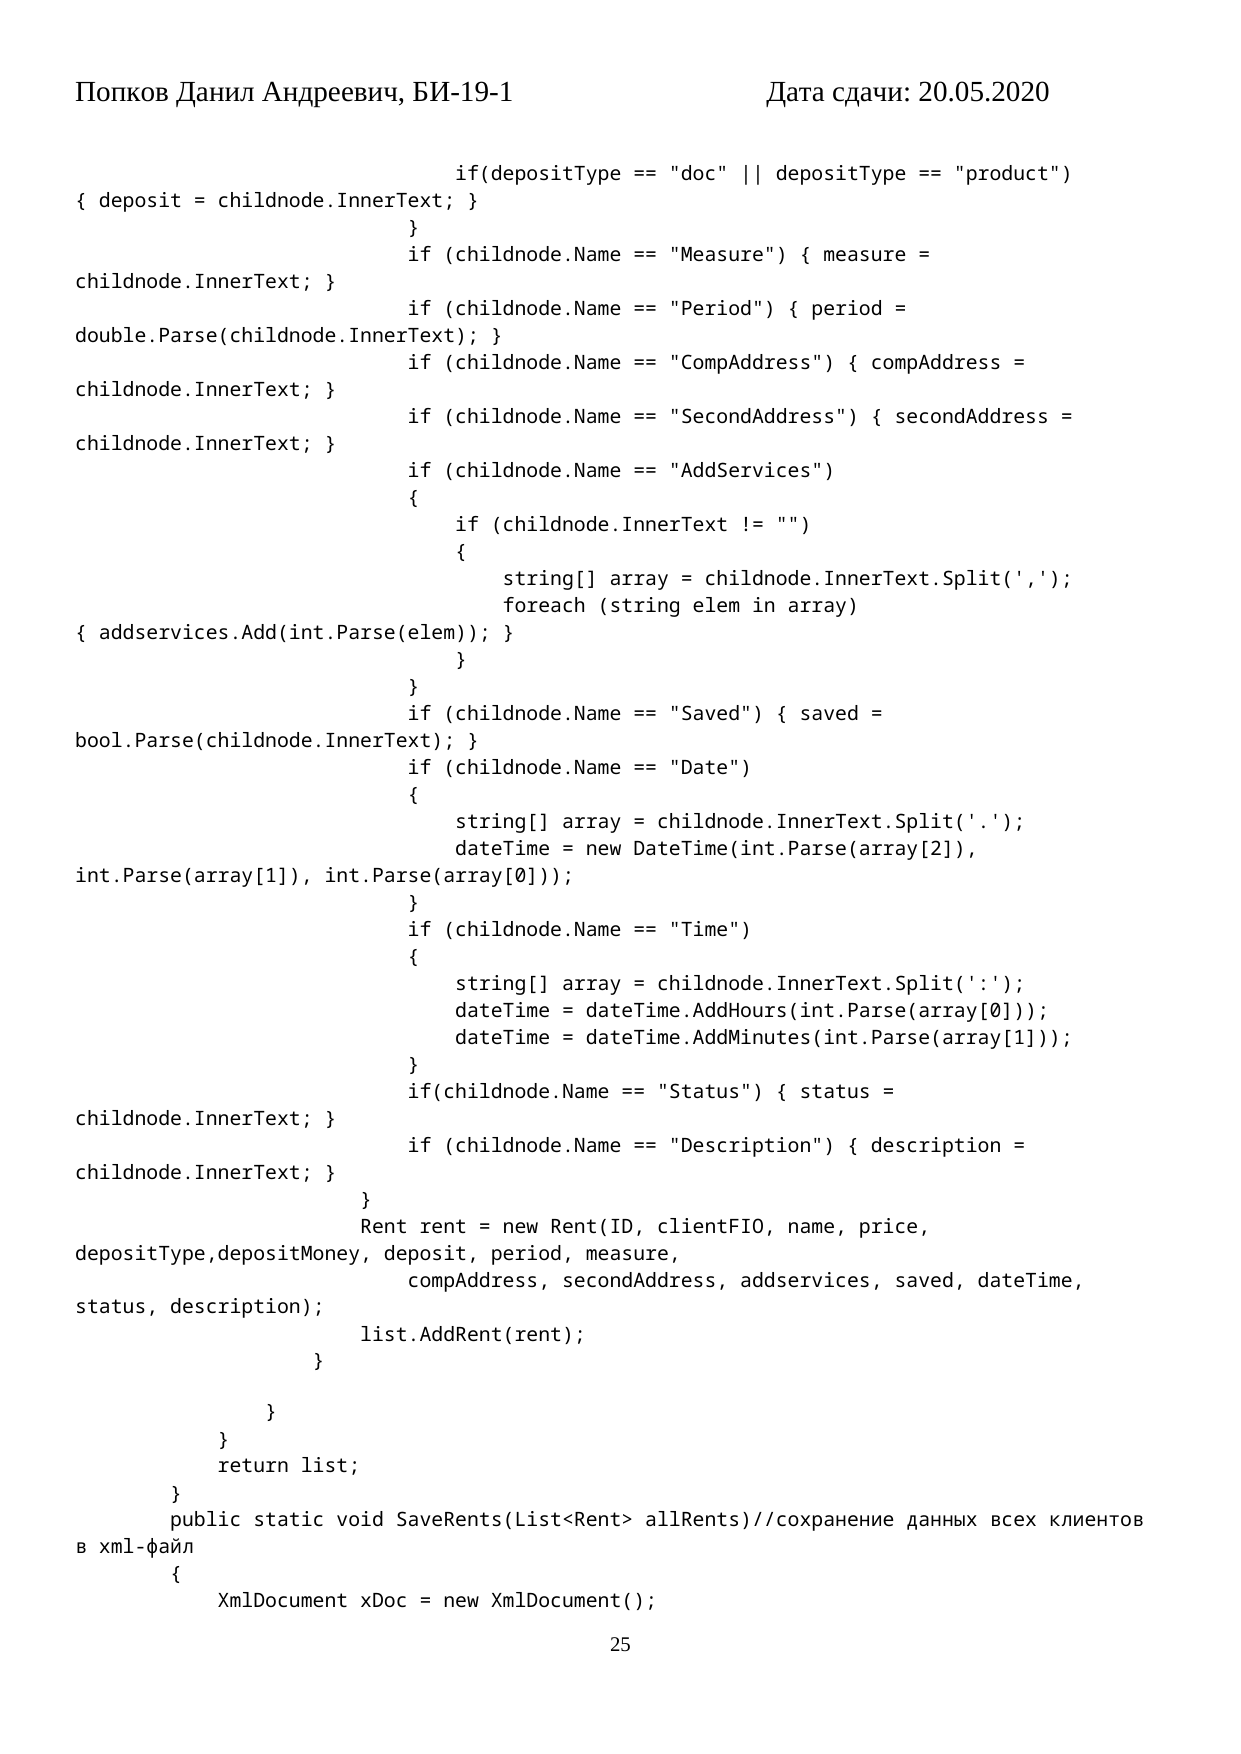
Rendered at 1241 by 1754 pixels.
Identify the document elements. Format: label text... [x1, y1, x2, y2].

text { [75, 780, 1165, 807]
text string[] array = childnode.InnerText.Split(':'); [75, 969, 1165, 996]
text dateTime = new DateTime(int.Parse(array[2]), int.Parse(array[1]), int.Parse(array[0])); [75, 834, 1165, 888]
text string[] array = childnode.InnerText.Split('.'); [75, 807, 1165, 834]
text } [75, 1347, 1165, 1374]
text if (childnode.Name == "AddServices") [75, 456, 1165, 483]
text if (childnode.Name == "Date") [75, 753, 1165, 780]
text } [75, 1050, 1165, 1077]
text list.AddRent(rent); [75, 1320, 1165, 1347]
text } [75, 1398, 1165, 1425]
text string[] array = childnode.InnerText.Split(','); [75, 564, 1165, 591]
text } [75, 214, 1165, 241]
text } [75, 1185, 1165, 1212]
text if (childnode.Name == "SecondAddress") { secondAddress = childnode.InnerText; } [75, 402, 1165, 456]
text foreach (string elem in array) { addservices.Add(int.Parse(elem)); } [75, 591, 1165, 645]
text if(depositType == "doc" || depositType == "product"){ deposit = childnode.InnerText; } [75, 160, 1165, 214]
text if (childnode.InnerText != "") [75, 510, 1165, 537]
text } [75, 645, 1165, 672]
text { [75, 537, 1165, 564]
text if (childnode.Name == "Saved") { saved = bool.Parse(childnode.InnerText); } [75, 699, 1165, 753]
text XmlDocument xDoc = new XmlDocument(); [75, 1587, 1165, 1614]
text if (childnode.Name == "CompAddress") { compAddress = childnode.InnerText; } [75, 348, 1165, 402]
text if (childnode.Name == "Period") { period = double.Parse(childnode.InnerText); } [75, 294, 1165, 348]
text public static void SaveRents(List<Rent> allRents)//сохранение данных всех клиентов в xml-файл [75, 1506, 1165, 1560]
text if(childnode.Name == "Status") { status = childnode.InnerText; } [75, 1077, 1165, 1131]
text Rent rent = new Rent(ID, clientFIO, name, price, depositType,depositMoney, deposit, period, measure, [75, 1212, 1165, 1266]
text { [75, 483, 1165, 510]
text return list; [75, 1452, 1165, 1479]
text dateTime = dateTime.AddMinutes(int.Parse(array[1])); [75, 1023, 1165, 1050]
text if (childnode.Name == "Description") { description = childnode.InnerText; } [75, 1131, 1165, 1185]
text } [75, 1425, 1165, 1452]
text dateTime = dateTime.AddHours(int.Parse(array[0])); [75, 996, 1165, 1023]
text if (childnode.Name == "Measure") { measure = childnode.InnerText; } [75, 241, 1165, 294]
text } [75, 672, 1165, 699]
text { [75, 1560, 1165, 1587]
text if (childnode.Name == "Time") [75, 915, 1165, 942]
text } [75, 888, 1165, 915]
text { [75, 942, 1165, 969]
text compAddress, secondAddress, addservices, saved, dateTime, status, description); [75, 1266, 1165, 1320]
text } [75, 1479, 1165, 1506]
